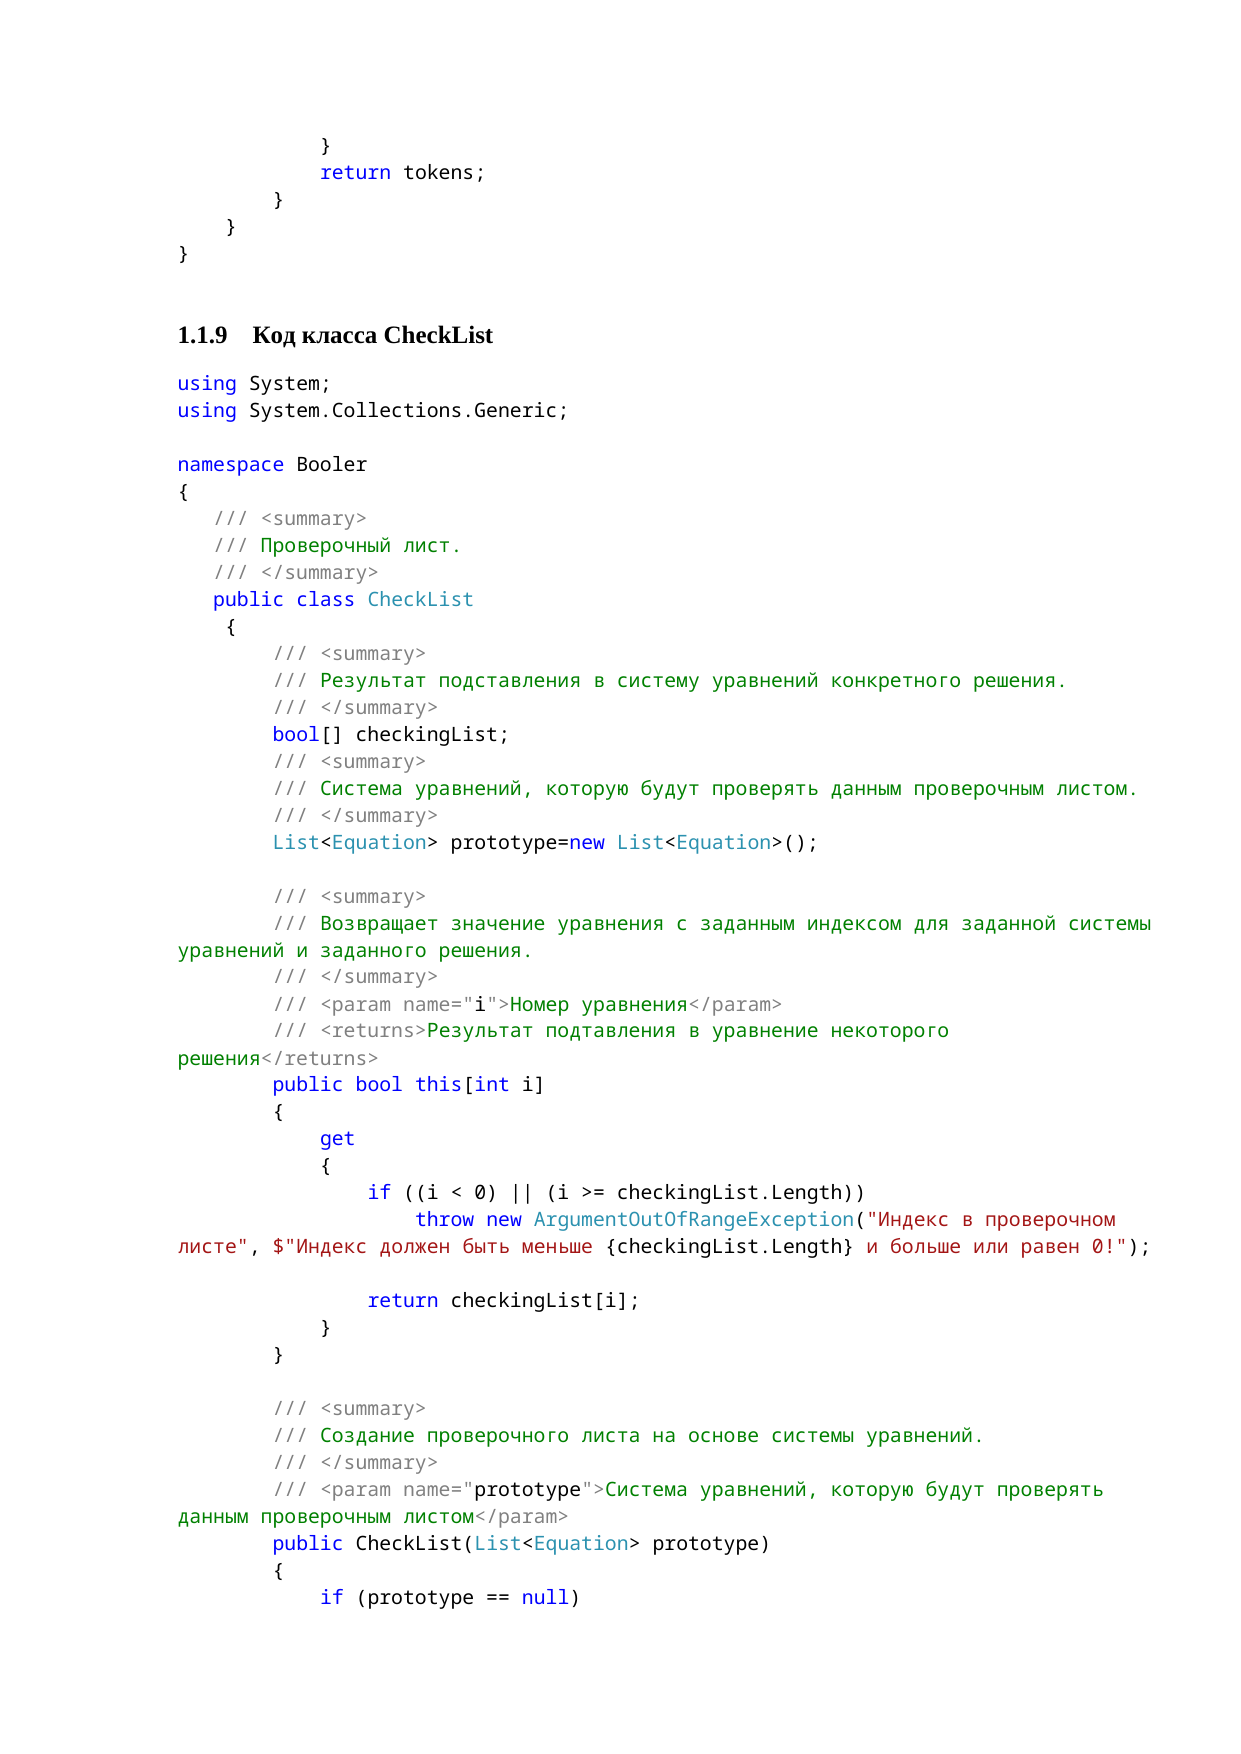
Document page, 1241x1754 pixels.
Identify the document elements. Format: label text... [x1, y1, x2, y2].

text /// <summary> [177, 1394, 1152, 1421]
text public class СheckList [177, 585, 1152, 612]
text using System.Collections.Generic; [177, 396, 1152, 423]
text /// Проверочный лист. [177, 531, 1152, 558]
text /// <returns>Результат подтавления в уравнение некоторого решения</returns> [177, 1017, 1152, 1071]
text if (prototype == null) [177, 1583, 1152, 1610]
text public СheckList(List<Equation> prototype) [177, 1529, 1152, 1556]
text /// <param name="i">Номер уравнения</param> [177, 990, 1152, 1017]
text } [177, 212, 1152, 239]
text /// </summary> [177, 693, 1152, 720]
text /// Создание проверочного листа на основе системы уравнений. [177, 1421, 1152, 1448]
text if ((i < 0) || (i >= checkingList.Length)) [177, 1179, 1152, 1206]
text return checkingList[i]; [177, 1287, 1152, 1313]
text /// </summary> [177, 1448, 1152, 1475]
text /// <param name="prototype">Система уравнений, которую будут проверять данным проверочным листом</param> [177, 1475, 1152, 1529]
text /// <summary> [177, 882, 1152, 909]
text bool[] checkingList; [177, 720, 1152, 747]
text } [177, 1341, 1152, 1367]
text /// </summary> [177, 801, 1152, 828]
text /// </summary> [177, 558, 1152, 585]
text throw new ArgumentOutOfRangeException("Индекс в проверочном листе", $"Индекс должен быть меньше {checkingList.Length} и больше или равен 0!"); [177, 1206, 1152, 1259]
text /// Система уравнений, которую будут проверять данным проверочным листом. [177, 774, 1152, 801]
text } [177, 131, 1152, 158]
text { [177, 477, 1152, 504]
text return tokens; [177, 158, 1152, 185]
text { [177, 1098, 1152, 1125]
text namespace Booler [177, 450, 1152, 477]
text using System; [177, 369, 1152, 396]
text } [177, 185, 1152, 212]
text { [177, 1556, 1152, 1583]
text /// <summary> [177, 747, 1152, 774]
subtitle Код класса СheckList [177, 320, 1152, 349]
text public bool this[int i] [177, 1071, 1152, 1098]
text List<Equation> prototype=new List<Equation>(); [177, 828, 1152, 855]
text { [177, 612, 1152, 639]
text /// </summary> [177, 963, 1152, 990]
text /// <summary> [177, 504, 1152, 531]
text /// <summary> [177, 639, 1152, 666]
text { [177, 1152, 1152, 1179]
text /// Результат подставления в систему уравнений конкретного решения. [177, 666, 1152, 693]
text } [177, 1313, 1152, 1341]
text } [177, 239, 1152, 266]
text /// Возвращает значение уравнения с заданным индексом для заданной системы уравнений и заданного решения. [177, 909, 1152, 963]
text get [177, 1125, 1152, 1152]
